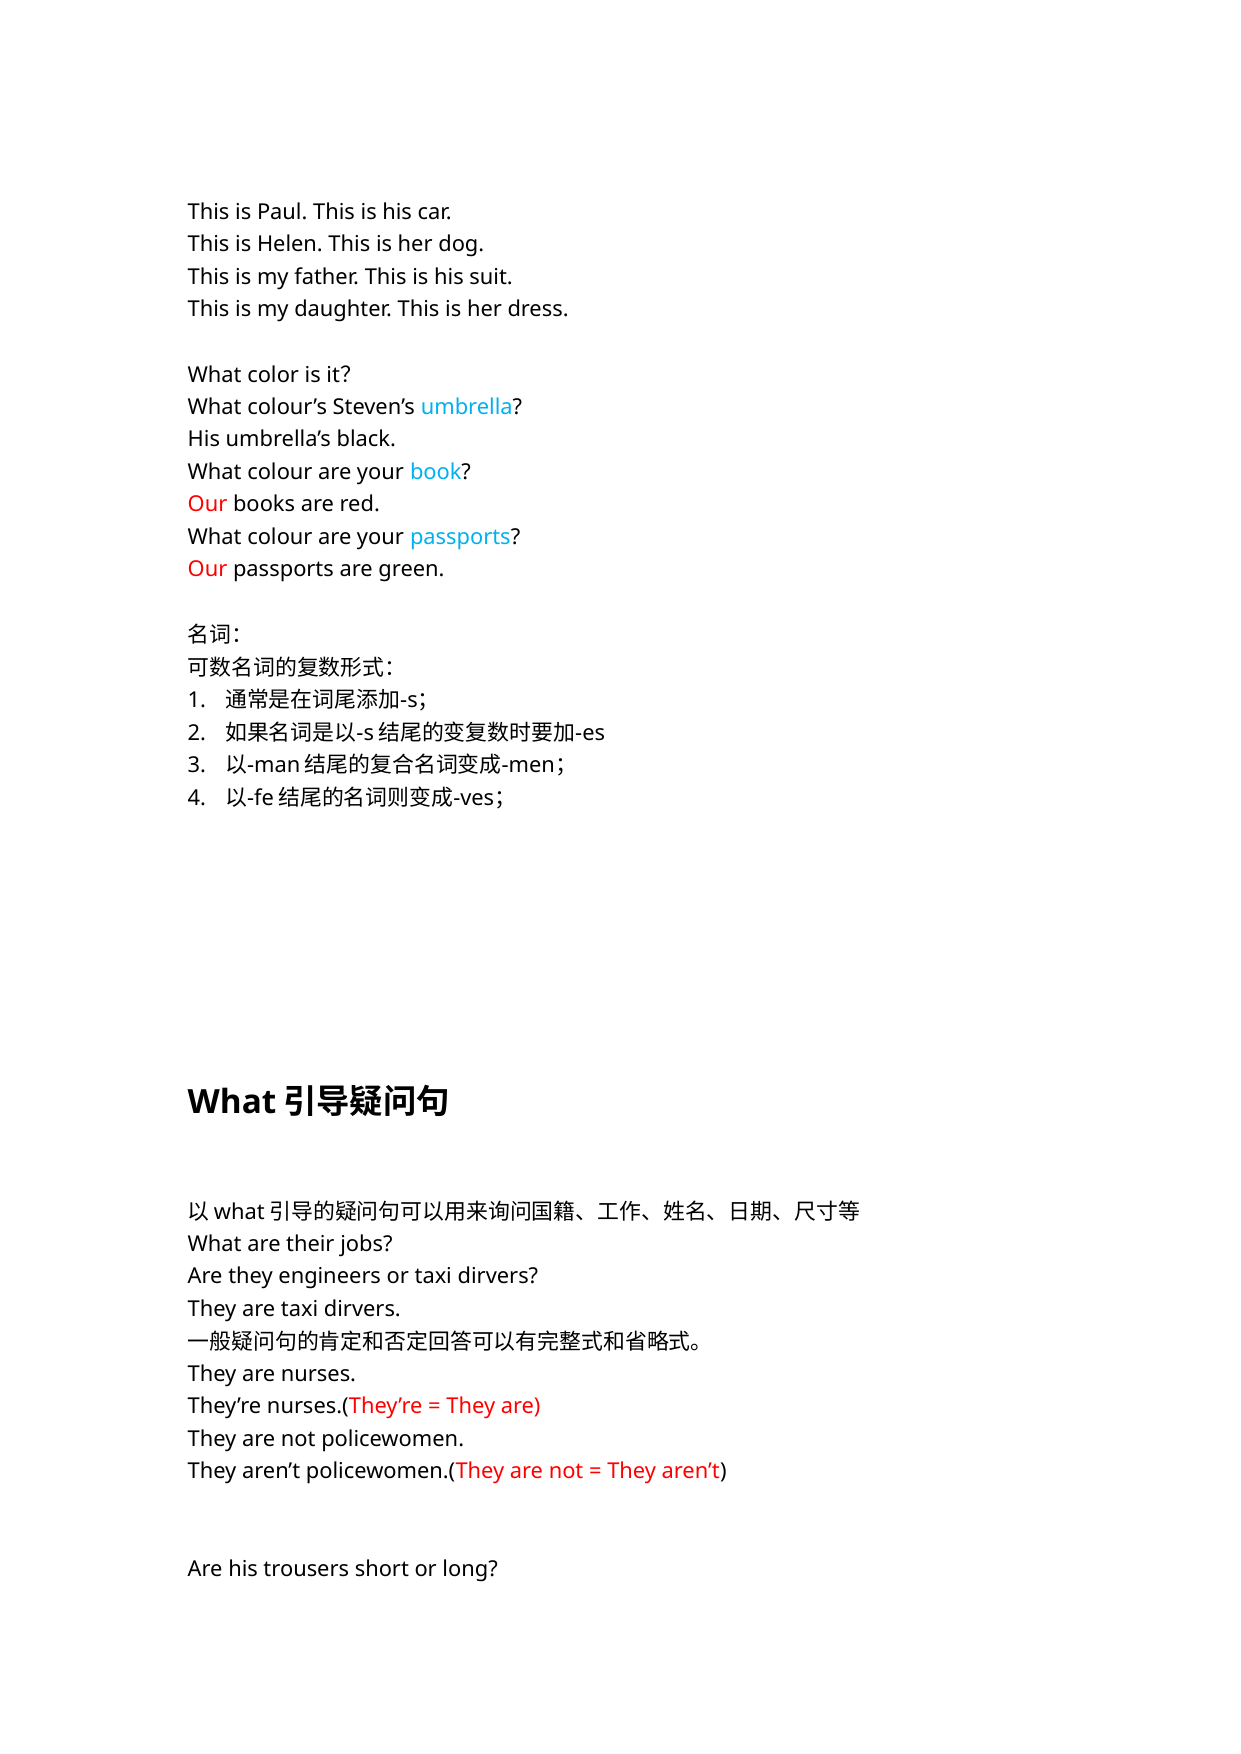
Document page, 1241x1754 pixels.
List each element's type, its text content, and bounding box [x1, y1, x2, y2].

text They are nurses. [187, 1356, 1053, 1389]
text They are not policewomen. [187, 1421, 1053, 1454]
text This is Paul. This is his car. [187, 194, 1053, 227]
list 以-man结尾的复合名词变成-men； [187, 747, 1053, 779]
text 以what引导的疑问句可以用来询问国籍、工作、姓名、日期、尺寸等 [187, 1194, 1053, 1226]
text His umbrella’s black. [187, 422, 1053, 454]
text Are they engineers or taxi dirvers? [187, 1259, 1053, 1291]
text What color is it？ [187, 357, 1053, 389]
text 名词： [187, 617, 1053, 649]
list 如果名词是以-s结尾的变复数时要加-es [187, 714, 1053, 747]
text What are their jobs? [187, 1226, 1053, 1259]
text 一般疑问句的肯定和否定回答可以有完整式和省略式。 [187, 1324, 1053, 1356]
subtitle What引导疑问句 [187, 1067, 1053, 1132]
text This is Helen. This is her dog. [187, 227, 1053, 259]
text Our books are red. [187, 487, 1053, 519]
text Our passports are green. [187, 552, 1053, 584]
text What colour are your passports? [187, 519, 1053, 552]
text They’re nurses.(They’re = They are) [187, 1389, 1053, 1421]
text This is my daughter. This is her dress. [187, 292, 1053, 324]
text 可数名词的复数形式： [187, 649, 1053, 682]
text What colour’s Steven’s umbrella? [187, 389, 1053, 422]
text They aren’t policewomen.(They are not = They aren’t) [187, 1454, 1053, 1486]
list 以-fe结尾的名词则变成-ves； [187, 779, 1053, 812]
text They are taxi dirvers. [187, 1291, 1053, 1324]
text Are his trousers short or long? [187, 1551, 1053, 1584]
list 通常是在词尾添加-s； [187, 682, 1053, 714]
text What colour are your book? [187, 454, 1053, 487]
text This is my father. This is his suit. [187, 259, 1053, 292]
